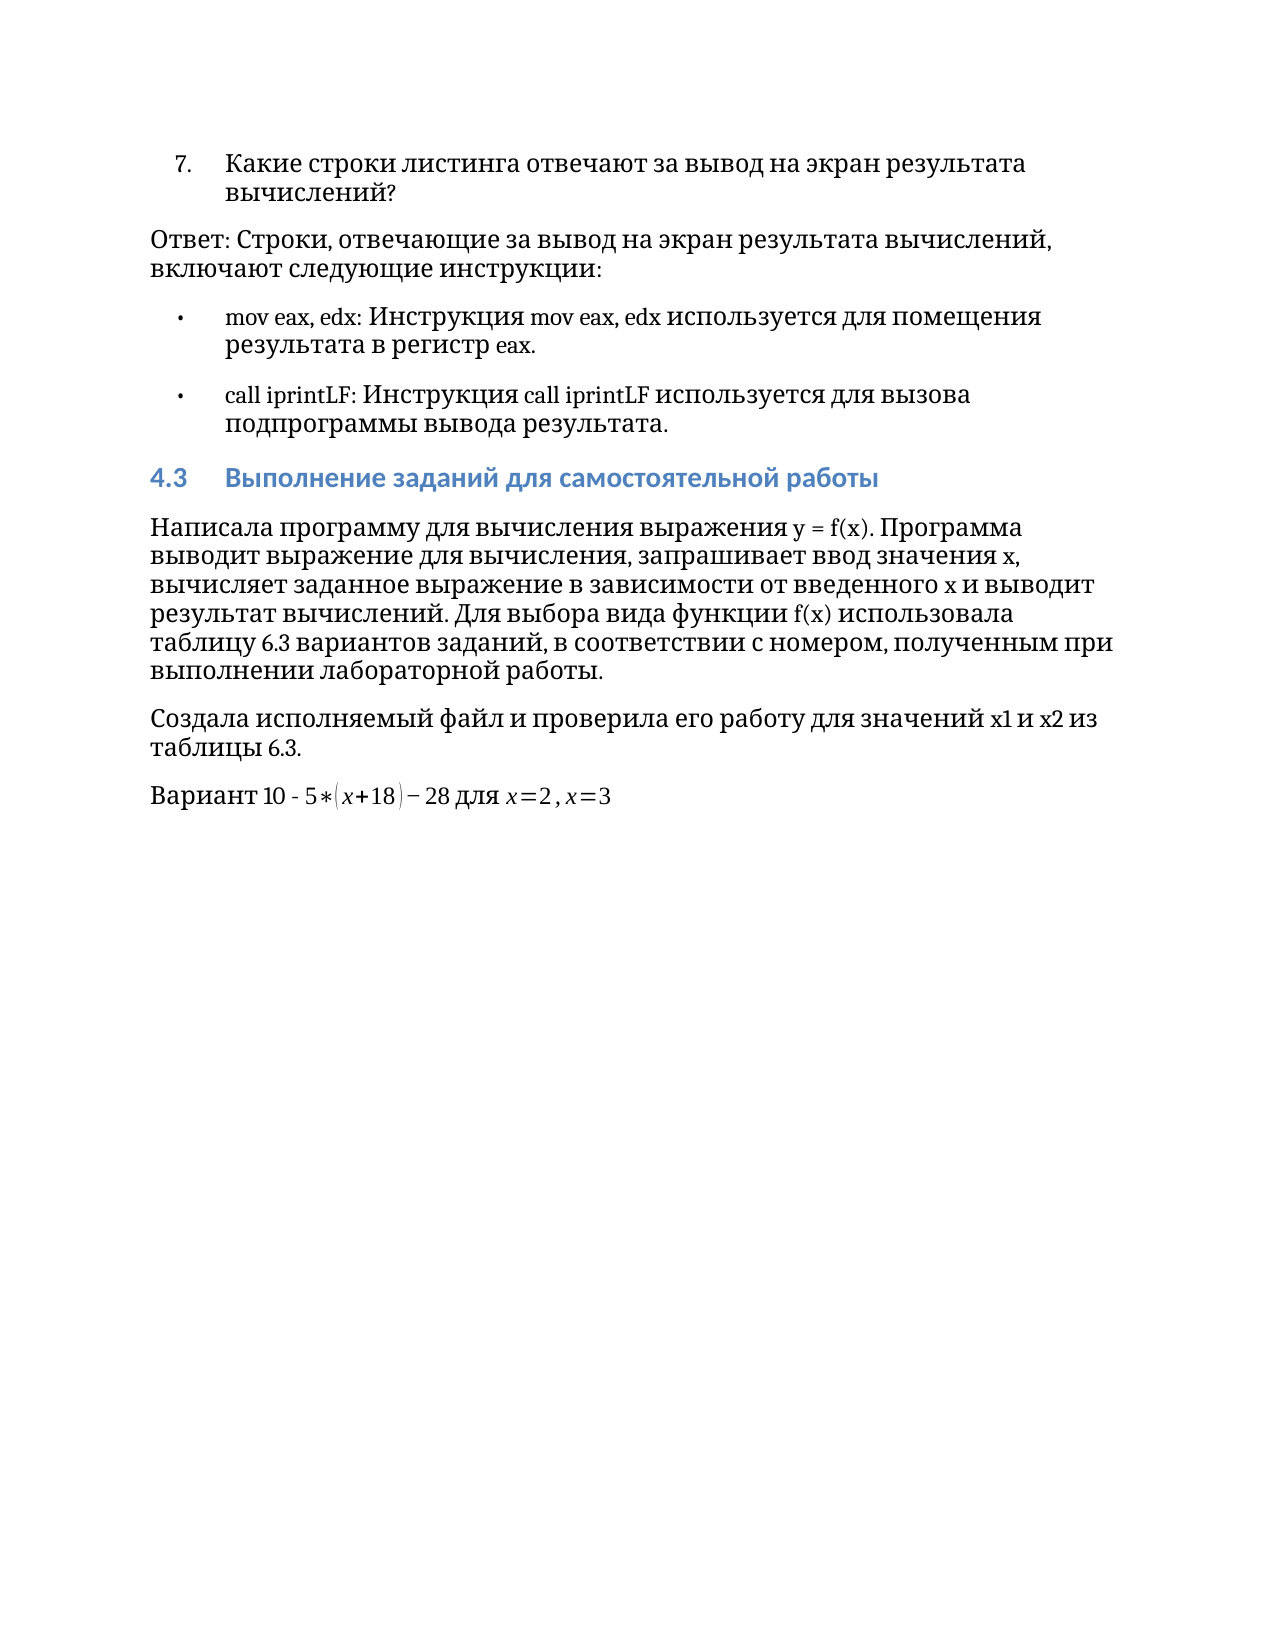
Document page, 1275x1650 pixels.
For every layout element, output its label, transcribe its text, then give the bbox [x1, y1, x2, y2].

subtitle 4.3 Выполнение заданий для самостоятельной работы [150, 459, 1125, 495]
text Ответ: Строки, отвечающие за вывод на экран результата вычислений, включают следующие инструкции: [150, 226, 1125, 284]
text Вариант 10 - для [150, 781, 1125, 812]
list Какие строки листинга отвечают за вывод на экран результата вычислений? [175, 150, 1125, 207]
list mov eax, edx: Инструкция mov eax, edx используется для помещения результата в регистр eax. [175, 302, 1125, 360]
list call iprintLF: Инструкция call iprintLF используется для вызова подпрограммы вывода результата. [175, 381, 1125, 438]
text Написала программу для вычисления выражения y = f(x). Программа выводит выражение для вычисления, запрашивает ввод значения x, вычисляет заданное выражение в зависимости от введенного x и выводит результат вычислений. Для выбора вида функции f(x) использовала таблицу 6.3 вариантов заданий, в соответствии с номером, полученным при выполнении лабораторной работы. [150, 513, 1125, 686]
text Создала исполняемый файл и проверила его работу для значений x1 и x2 из таблицы 6.3. [150, 705, 1125, 762]
